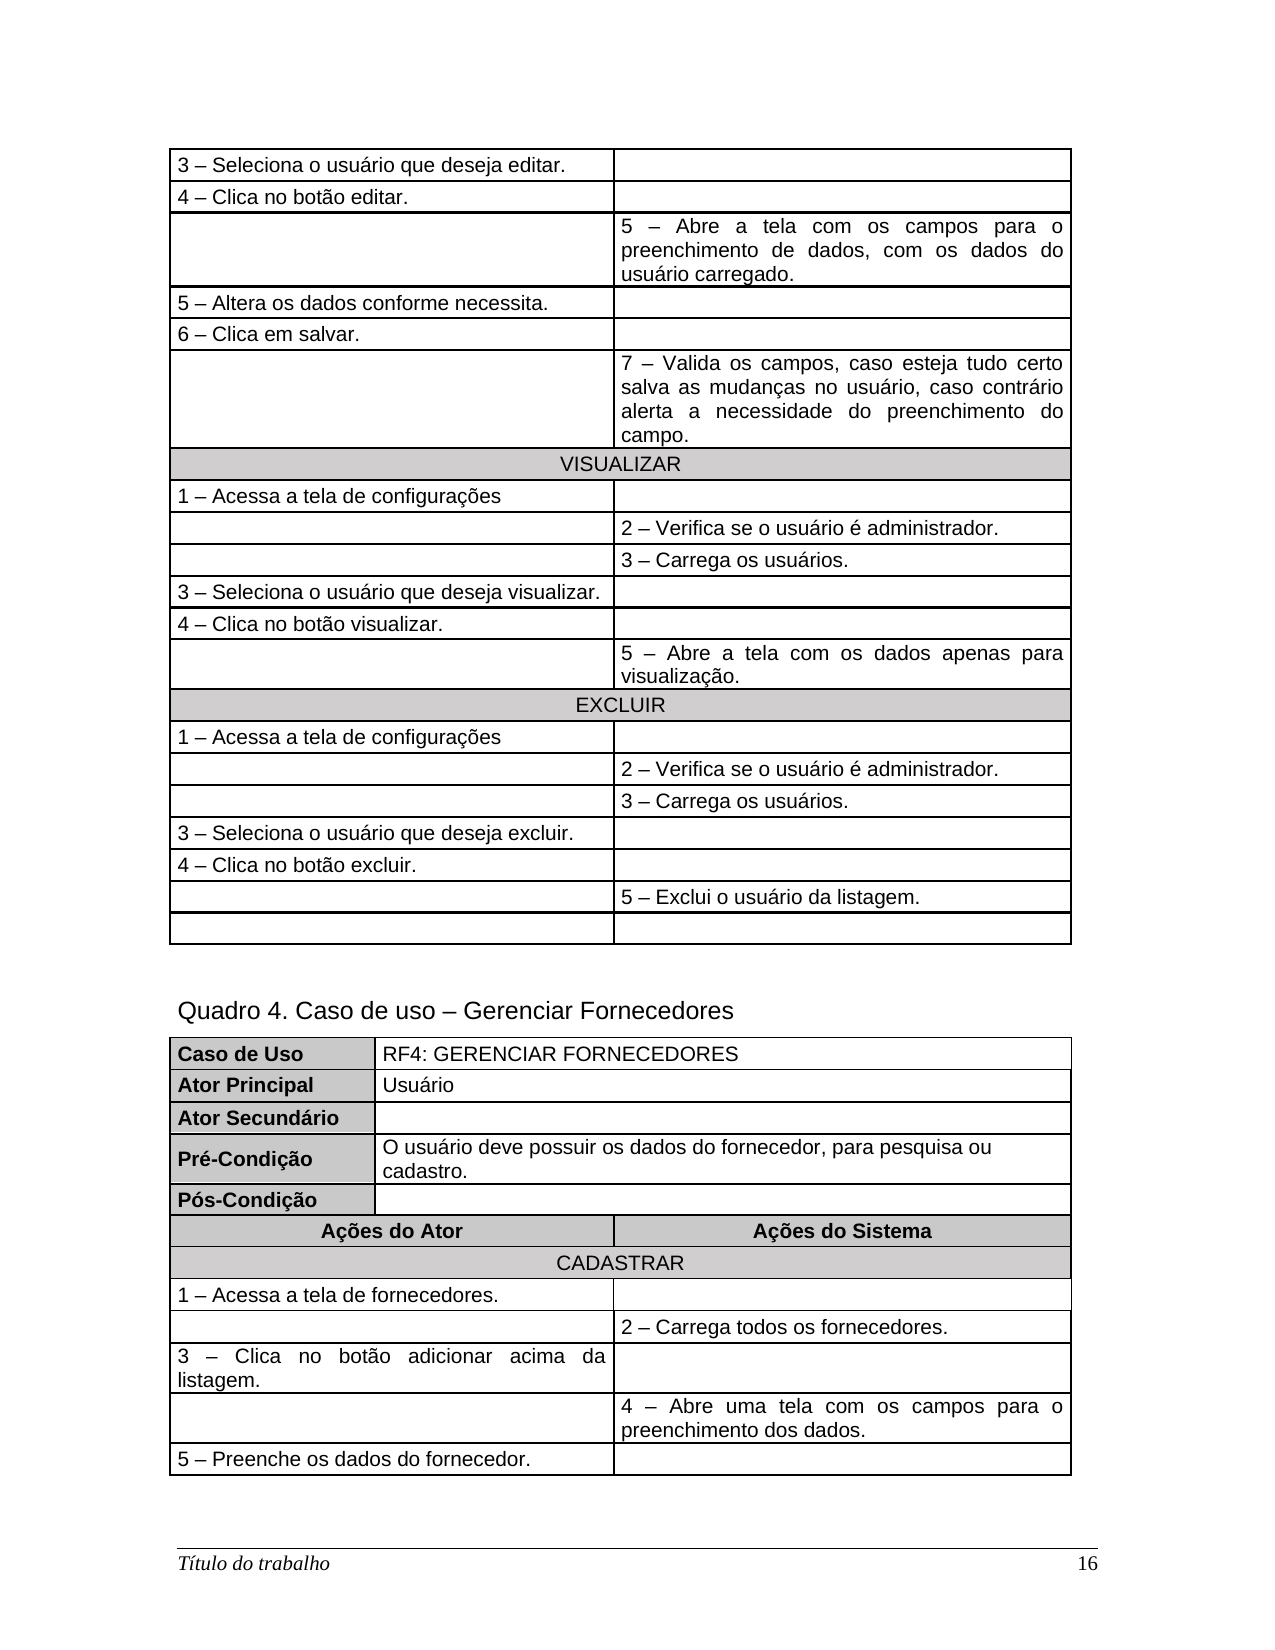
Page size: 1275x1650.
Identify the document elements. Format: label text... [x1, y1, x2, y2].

table_cell [171, 914, 613, 943]
table_cell 3 – Seleciona o usuário que deseja editar. [171, 150, 613, 179]
table_cell [615, 150, 1070, 179]
table_cell EXCLUIR [171, 690, 1070, 720]
table_cell [615, 1344, 1070, 1392]
table_cell [614, 1279, 1071, 1310]
table_cell 3 – Carrega os usuários. [615, 786, 1070, 816]
table_cell [615, 818, 1070, 848]
text Quadro 4. Caso de uso – Gerenciar Fornecedores [177, 996, 1098, 1024]
table_header Caso de Uso [171, 1038, 374, 1069]
table_cell [615, 481, 1070, 511]
table_cell 4 – Clica no botão editar. [171, 182, 613, 211]
table_cell 2 – Carrega todos os fornecedores. [615, 1311, 1070, 1342]
table_cell O usuário deve possuir os dados do fornecedor, para pesquisa ou cadastro. [376, 1135, 1070, 1182]
table_cell [615, 182, 1070, 211]
table_cell Pós-Condição [171, 1185, 374, 1214]
table_cell [615, 609, 1070, 638]
table_cell 3 – Clica no botão adicionar acima da listagem. [171, 1344, 613, 1392]
table_cell [376, 1103, 1070, 1132]
table_cell 4 – Clica no botão excluir. [171, 850, 613, 879]
table_cell 5 – Abre a tela com os dados apenas para visualização. [615, 640, 1070, 688]
table_cell 2 – Verifica se o usuário é administrador. [615, 754, 1070, 784]
table_cell [171, 1394, 613, 1442]
table_cell Ator Principal [171, 1070, 374, 1101]
table_cell 1 – Acessa a tela de configurações [171, 722, 613, 752]
table_cell [615, 577, 1070, 606]
table_cell 4 – Clica no botão visualizar. [171, 609, 613, 638]
table_cell 6 – Clica em salvar. [171, 319, 613, 349]
table_cell [376, 1185, 1070, 1214]
table_cell 5 – Abre a tela com os campos para o preenchimento de dados, com os dados do usuário carregado. [615, 214, 1070, 285]
table_cell 5 – Altera os dados conforme necessita. [171, 288, 613, 317]
table_cell 5 – Exclui o usuário da listagem. [615, 882, 1070, 911]
table_cell Ator Secundário [171, 1103, 374, 1132]
table_cell [171, 786, 613, 816]
table_header RF4: GERENCIAR FORNECEDORES [376, 1038, 1071, 1069]
table_cell [615, 1444, 1070, 1474]
table_cell Ações do Ator [171, 1216, 613, 1246]
table_cell [615, 288, 1070, 317]
table_cell [615, 319, 1070, 349]
table_cell 3 – Seleciona o usuário que deseja excluir. [171, 818, 613, 848]
table_cell 1 – Acessa a tela de configurações [171, 481, 613, 511]
table_cell Pré-Condição [171, 1135, 374, 1182]
table_cell [615, 850, 1070, 879]
table_cell [171, 882, 613, 911]
table_cell [171, 1311, 613, 1342]
table_cell [171, 214, 613, 285]
table_cell [171, 754, 613, 784]
table_cell 5 – Preenche os dados do fornecedor. [171, 1444, 613, 1474]
table_cell CADASTRAR [171, 1247, 1070, 1278]
table_cell 7 – Valida os campos, caso esteja tudo certo salva as mudanças no usuário, caso contrário alerta a necessidade do preenchimento do campo. [615, 351, 1070, 447]
table_cell [171, 351, 613, 447]
table_cell 1 – Acessa a tela de fornecedores. [171, 1279, 613, 1310]
table_cell [615, 722, 1070, 752]
table_cell [171, 640, 613, 688]
table_cell 3 – Seleciona o usuário que deseja visualizar. [171, 577, 613, 606]
table_cell 2 – Verifica se o usuário é administrador. [615, 513, 1070, 543]
table_cell [171, 513, 613, 543]
table_cell Ações do Sistema [615, 1216, 1070, 1246]
table_cell 4 – Abre uma tela com os campos para o preenchimento dos dados. [615, 1394, 1070, 1442]
table_cell 3 – Carrega os usuários. [615, 545, 1070, 574]
table_cell VISUALIZAR [171, 449, 1070, 479]
table_cell Usuário [376, 1070, 1070, 1101]
table_cell [615, 914, 1070, 943]
table_cell [171, 545, 613, 574]
